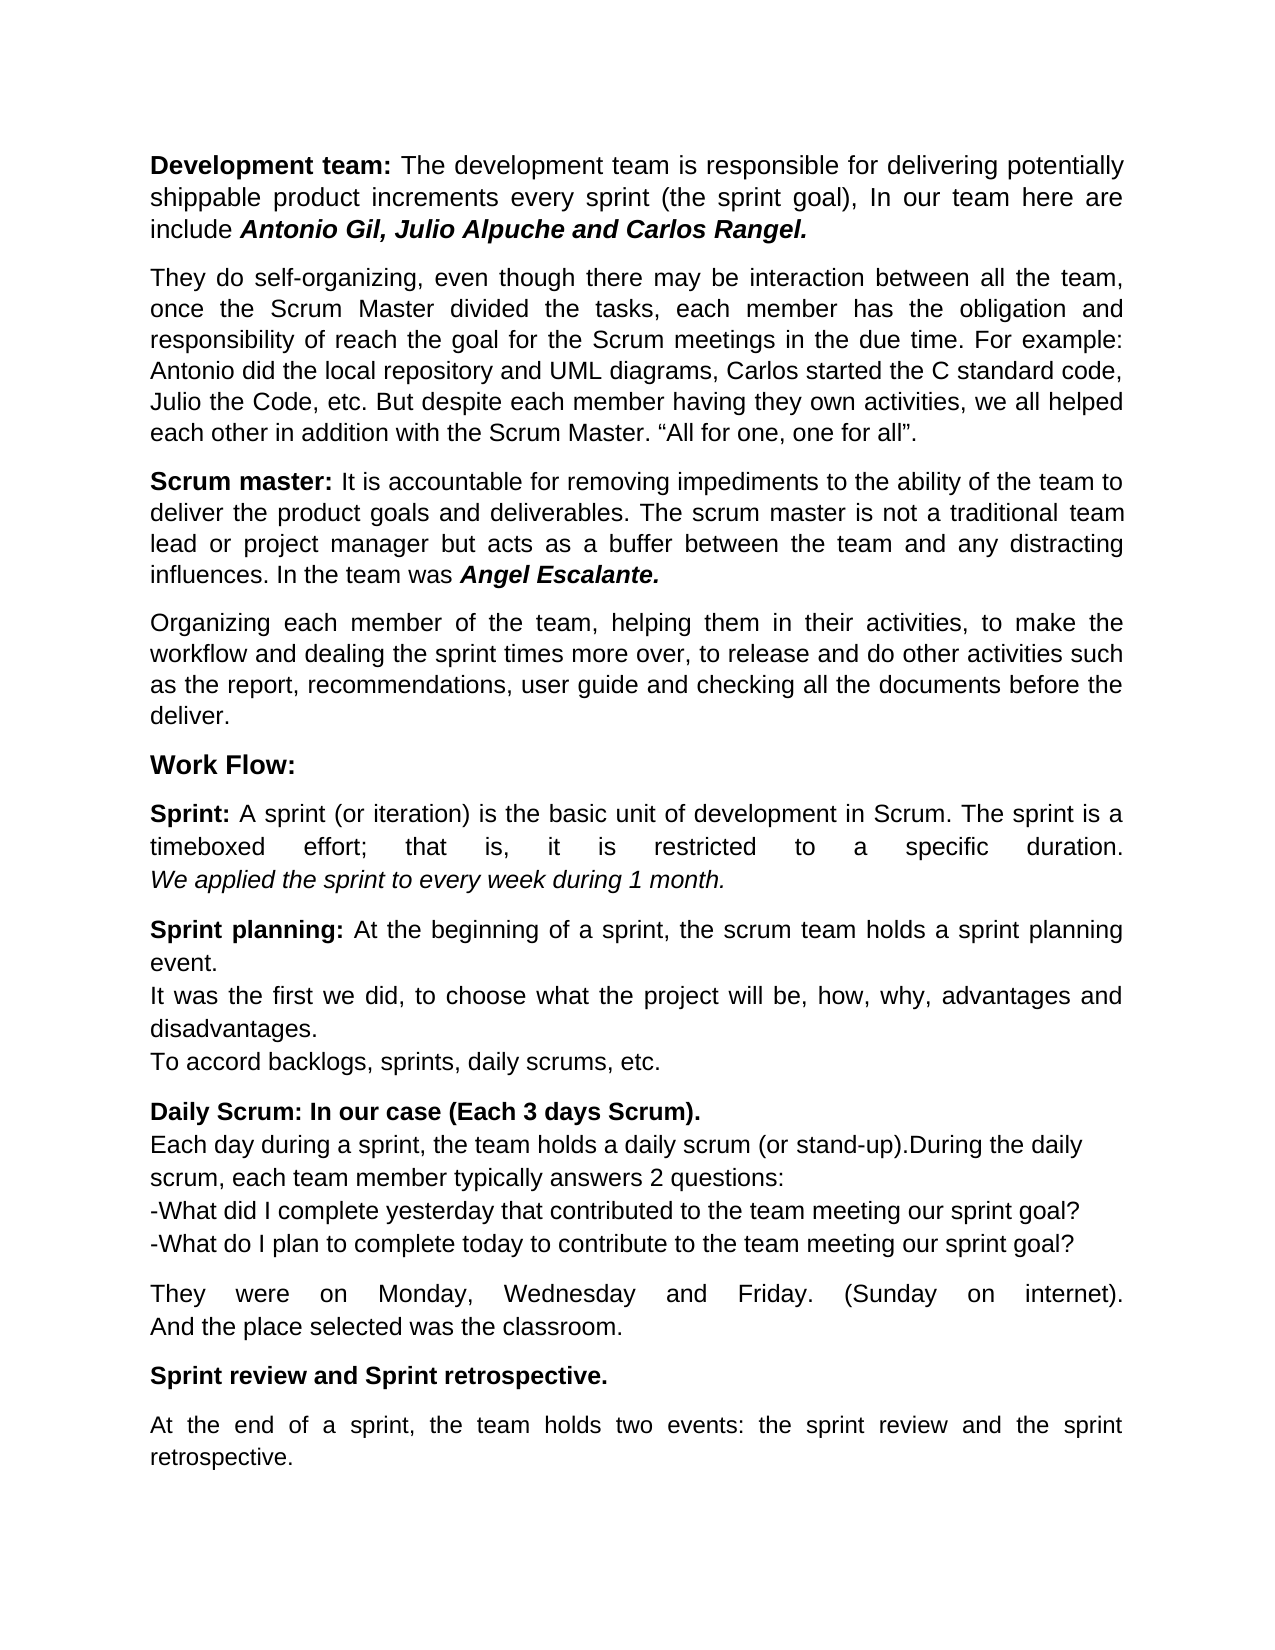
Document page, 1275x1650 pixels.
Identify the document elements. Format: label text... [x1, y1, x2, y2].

text Sprint: A sprint (or iteration) is the basic unit of development in Scrum. The sprint is a timeboxed effort; that is, it is restricted to a specific duration. We applied the sprint to every week during 1 month. [150, 799, 1125, 894]
text They were on Monday, Wednesday and Friday. (Sunday on internet). And the place selected was the classroom. [150, 1279, 1125, 1340]
text They do self-organizing, even though there may be interaction between all the team, once the Scrum Master divided the tasks, each member has the obligation and responsibility of reach the goal for the Scrum meetings in the due time. For example: Antonio did the local repository and UML diagrams, Carlos started the C standard code, Julio the Code, etc. But despite each member having they own activities, we all helped each other in addition with the Scrum Master. “All for one, one for all”. [150, 263, 1125, 447]
text Daily Scrum: In our case (Each 3 days Scrum). Each day during a sprint, the team holds a daily scrum (or stand-up).During the daily scrum, each team member typically answers 2 questions: -What did I complete yesterday that contributed to the team meeting our sprint goal? -What do I plan to complete today to contribute to the team meeting our sprint goal? [150, 1097, 1125, 1258]
text Sprint planning: At the beginning of a sprint, the scrum team holds a sprint planning event. It was the first we did, to choose what the project will be, how, why, advantages and disadvantages. To accord backlogs, sprints, daily scrums, etc. [150, 915, 1125, 1076]
text Sprint review and Sprint retrospective. [150, 1361, 1125, 1390]
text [150, 1411, 1125, 1470]
text Work Flow: [150, 749, 1125, 780]
text Development team: The development team is responsible for delivering potentially shippable product increments every sprint (the sprint goal), In our team here are include Antonio Gil, Julio Alpuche and Carlos Rangel. [150, 150, 1125, 244]
text Scrum master: It is accountable for removing impediments to the ability of the team to deliver the product goals and deliverables. The scrum master is not a traditional team lead or project manager but acts as a buffer between the team and any distracting influences. In the team was Angel Escalante. [150, 466, 1125, 589]
text Organizing each member of the team, helping them in their activities, to make the workflow and dealing the sprint times more over, to release and do other activities such as the report, recommendations, user guide and checking all the documents before the deliver. [150, 608, 1125, 730]
